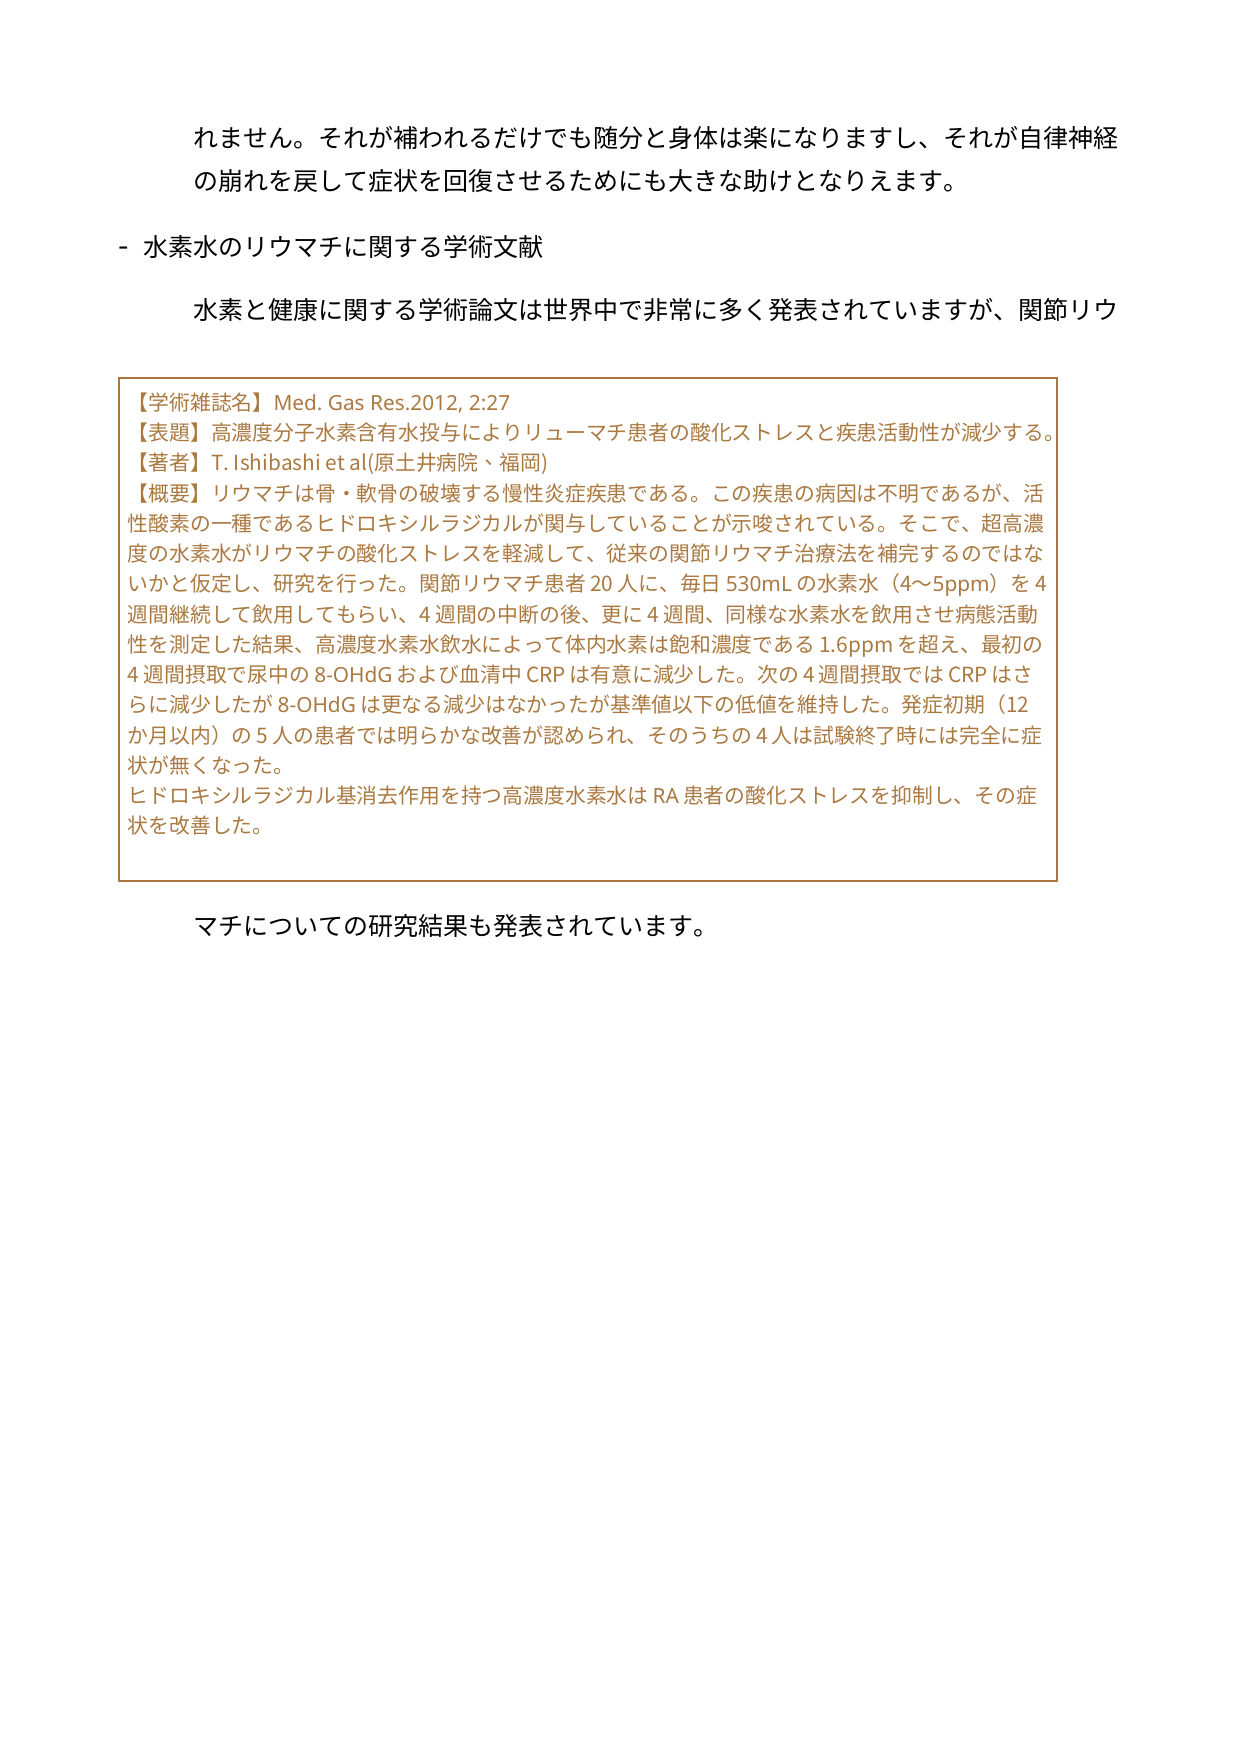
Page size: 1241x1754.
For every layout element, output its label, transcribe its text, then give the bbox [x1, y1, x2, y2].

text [193, 118, 1122, 198]
text 水素と健康に関する学術論文は世界中で非常に多く発表されていますが、関節リウマチについての研究結果も発表されています。 [193, 291, 1122, 943]
list 水素水のリウマチに関する学術文献 [118, 222, 1122, 265]
